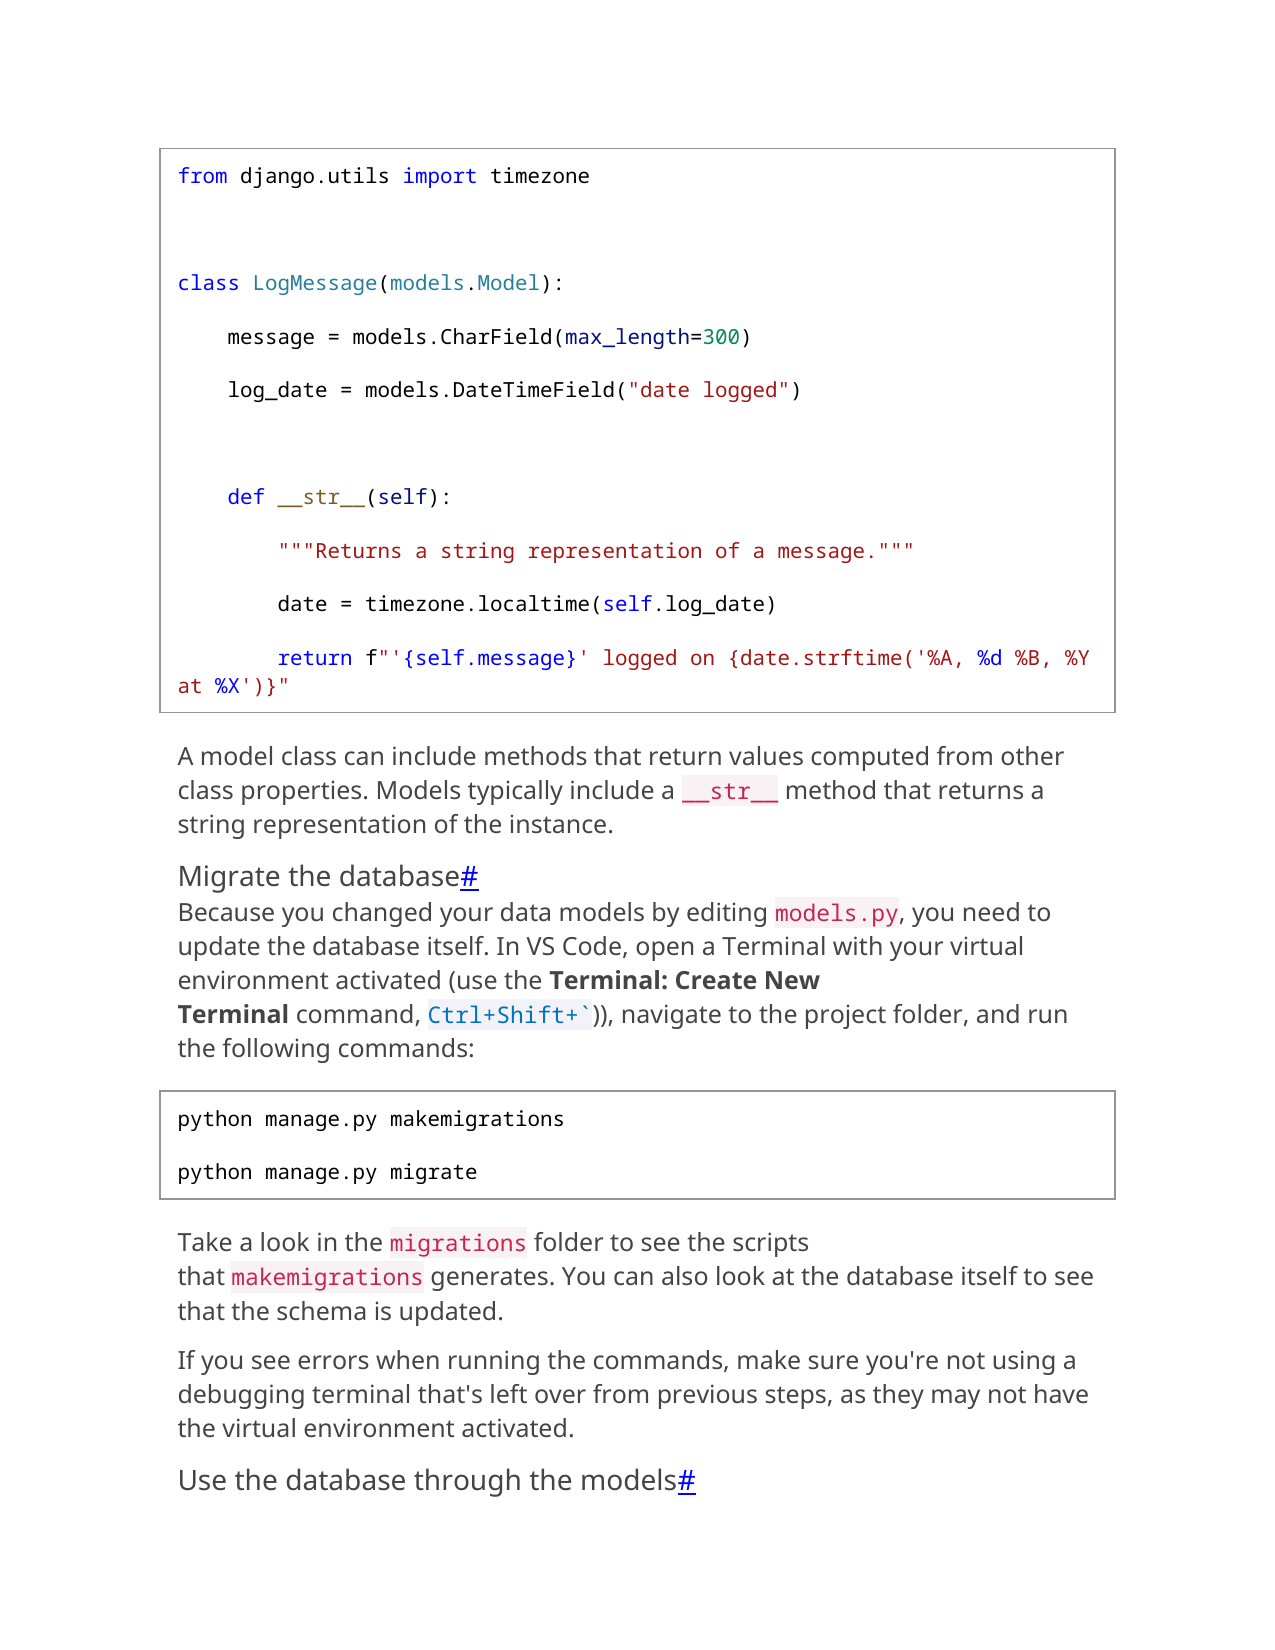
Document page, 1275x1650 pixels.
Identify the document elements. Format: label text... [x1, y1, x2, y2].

text message = models.CharField(max_length=300) [161, 308, 1114, 350]
text If you see errors when running the commands, make sure you're not using a debugging terminal that's left over from previous steps, as they may not have the virtual environment activated. [177, 1343, 1098, 1445]
text python manage.py migrate [161, 1143, 1114, 1198]
text date = timezone.localtime(self.log_date) [161, 575, 1114, 618]
text return f"'{self.message}' logged on {date.strftime('%A, %d %B, %Y at %X')}" [161, 628, 1114, 712]
text Take a look in the migrations folder to see the scripts that makemigrations generates. You can also look at the database itself to see that the schema is updated. [177, 1225, 1098, 1327]
text Use the database through the models# [177, 1461, 1098, 1499]
text def __str__(self): [161, 468, 1114, 511]
text Because you changed your data models by editing models.py, you need to update the database itself. In VS Code, open a Terminal with your virtual environment activated (use the Terminal: Create New Terminal command, Ctrl+Shift+`)), navigate to the project folder, and run the following commands: [177, 895, 1098, 1065]
text class LogMessage(models.Model): [161, 254, 1114, 297]
text A model class can include methods that return values computed from other class properties. Models typically include a __str__ method that returns a string representation of the instance. [177, 738, 1098, 841]
text python manage.py makemigrations [161, 1092, 1114, 1132]
text from django.utils import timezone [161, 149, 1114, 190]
text log_date = models.DateTimeField("date logged") [161, 361, 1114, 404]
text """Returns a string representation of a message.""" [161, 522, 1114, 564]
text Migrate the database# [177, 856, 1098, 895]
